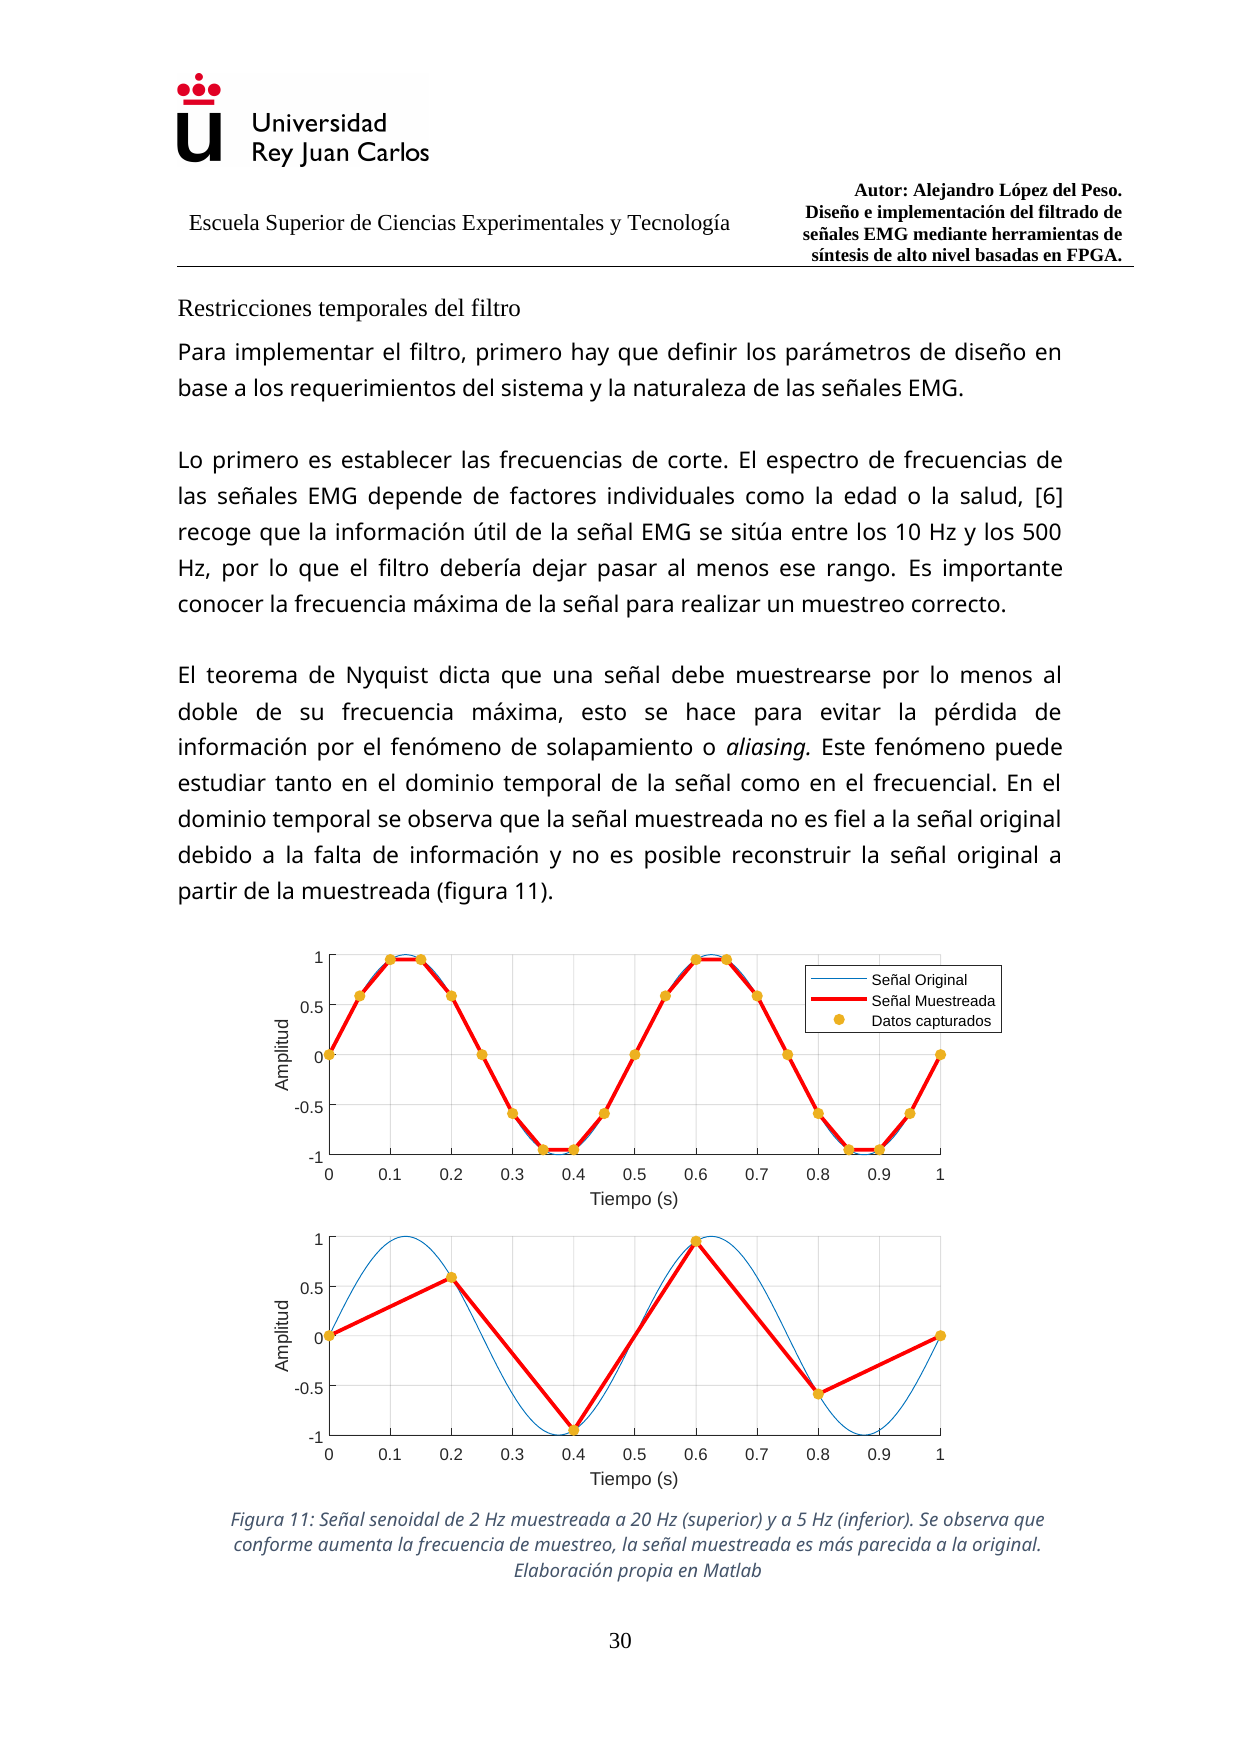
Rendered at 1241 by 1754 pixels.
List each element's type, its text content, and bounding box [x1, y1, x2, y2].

text Figura 11: Señal senoidal de 2 Hz muestreada a 20 Hz (superior) y a 5 Hz (inferior). Se observa que conforme aumenta la frecuencia de muestreo, la señal muestreada es más parecida a la original. Elaboración propia en Matlab [214, 1506, 1063, 1582]
text El teorema de Nyquist dicta que una señal debe muestrearse por lo menos al doble de su frecuencia máxima, esto se hace para evitar la pérdida de información por el fenómeno de solapamiento o aliasing. Este fenómeno puede estudiar tanto en el dominio temporal de la señal como en el frecuencial. En el dominio temporal se observa que la señal muestreada no es fiel a la señal original debido a la falta de información y no es posible reconstruir la señal original a partir de la muestreada (figura 11). [177, 659, 1063, 906]
text Para implementar el filtro, primero hay que definir los parámetros de diseño en base a los requerimientos del sistema y la naturaleza de las señales EMG. [177, 336, 1063, 403]
picture [177, 73, 429, 167]
text Lo primero es establecer las frecuencias de corte. El espectro de frecuencias de las señales EMG depende de factores individuales como la edad o la salud, [6] recoge que la información útil de la señal EMG se sitúa entre los 10 Hz y los 500 Hz, por lo que el filtro debería dejar pasar al menos ese rango. Es importante conocer la frecuencia máxima de la señal para realizar un muestreo correcto. [177, 444, 1063, 619]
text Restricciones temporales del filtro [177, 293, 1063, 322]
